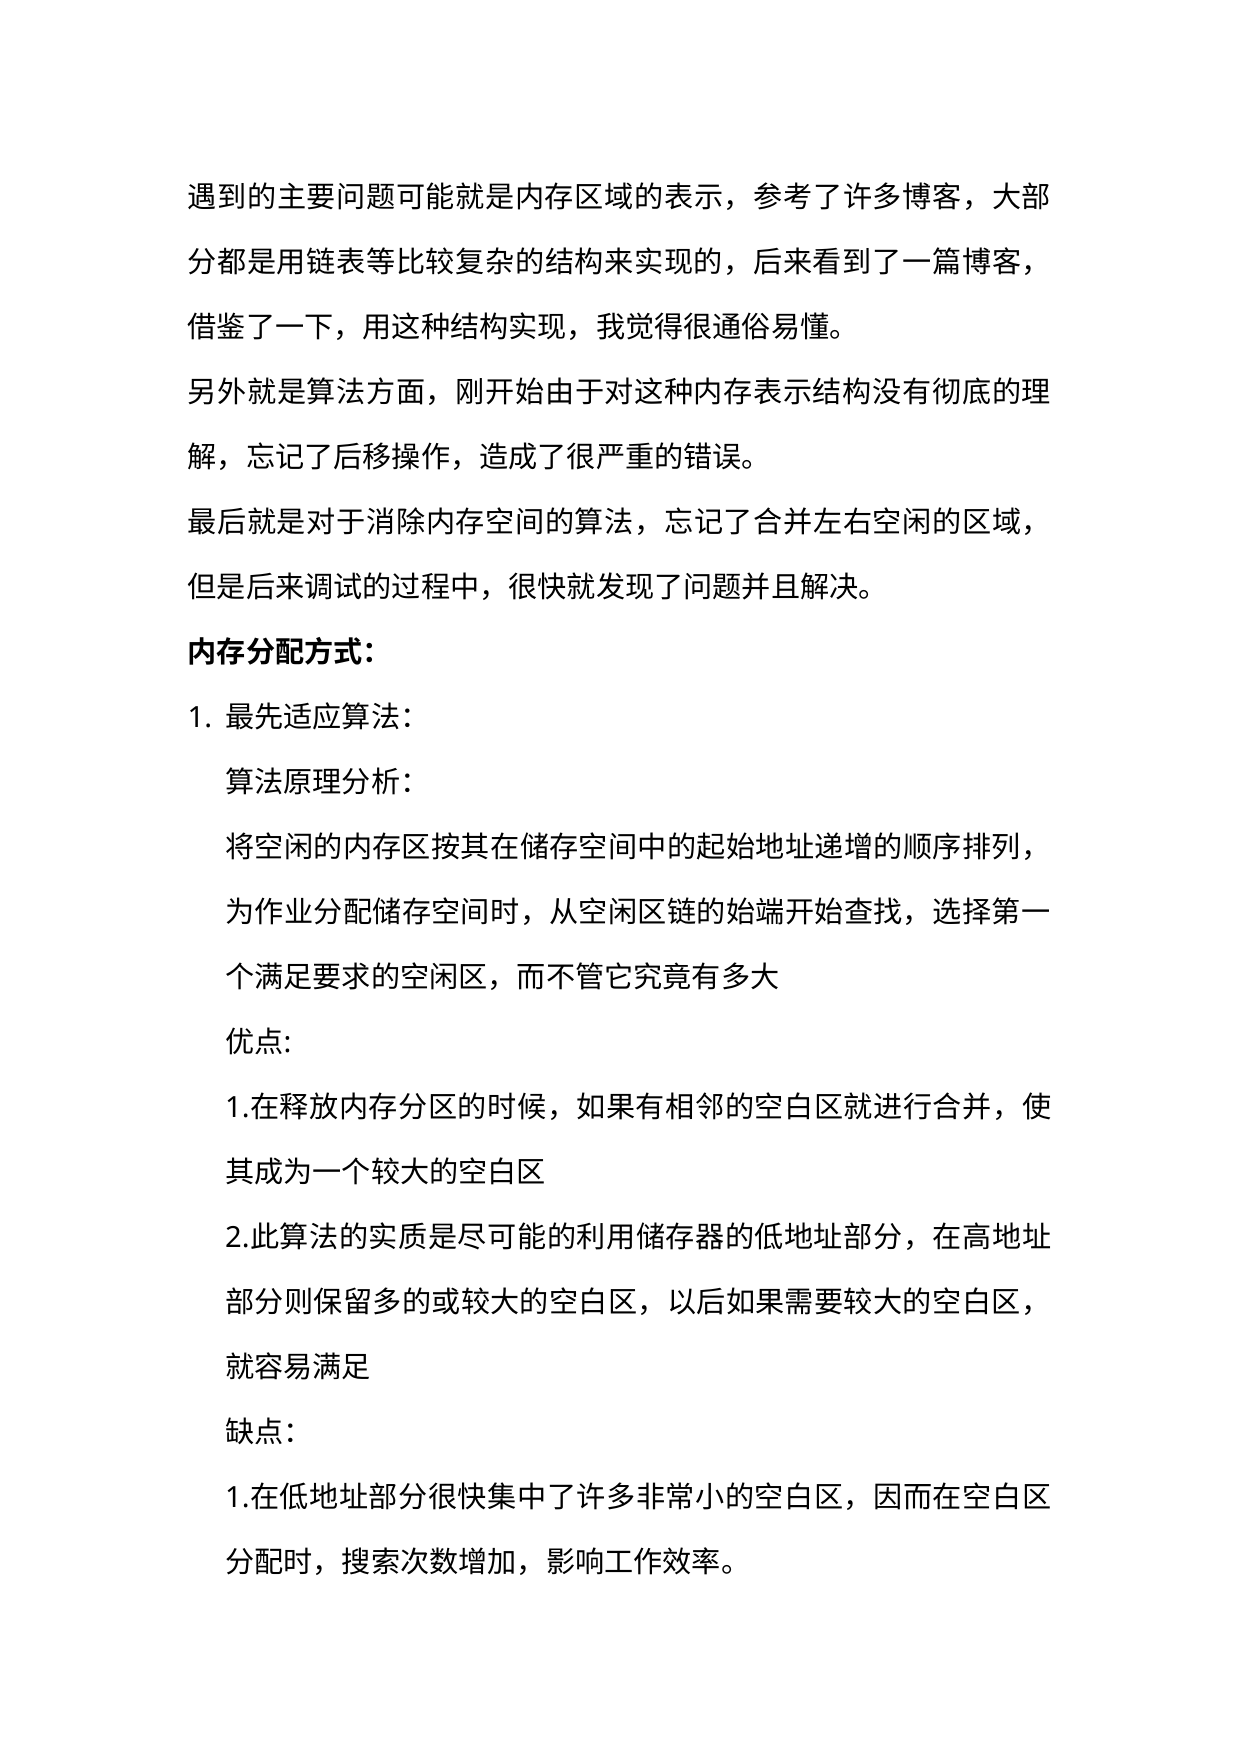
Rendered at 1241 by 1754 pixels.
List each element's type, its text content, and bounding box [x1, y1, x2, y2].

text 最后就是对于消除内存空间的算法，忘记了合并左右空闲的区域，但是后来调试的过程中，很快就发现了问题并且解决。 [187, 487, 1053, 617]
text 内存分配方式： [187, 617, 1053, 682]
text 遇到的主要问题可能就是内存区域的表示，参考了许多博客，大部分都是用链表等比较复杂的结构来实现的，后来看到了一篇博客，借鉴了一下，用这种结构实现，我觉得很通俗易懂。 [187, 162, 1053, 357]
list 最先适应算法： 算法原理分析： 将空闲的内存区按其在储存空间中的起始地址递增的顺序排列，为作业分配储存空间时，从空闲区链的始端开始查找，选择第一个满足要求的空闲区，而不管它究竟有多大 优点: 1.在释放内存分区的时候，如果有相邻的空白区就进行合并，使其成为一个较大的空白区 2.此算法的实质是尽可能的利用储存器的低地址部分，在高地址部分则保留多的或较大的空白区，以后如果需要较大的空白区，就容易满足 缺点： 1.在低地址部分很快集中了许多非常小的空白区，因而在空白区分配时，搜索次数增加，影响工作效率。 [187, 682, 1053, 1592]
text 另外就是算法方面，刚开始由于对这种内存表示结构没有彻底的理解，忘记了后移操作，造成了很严重的错误。 [187, 357, 1053, 487]
